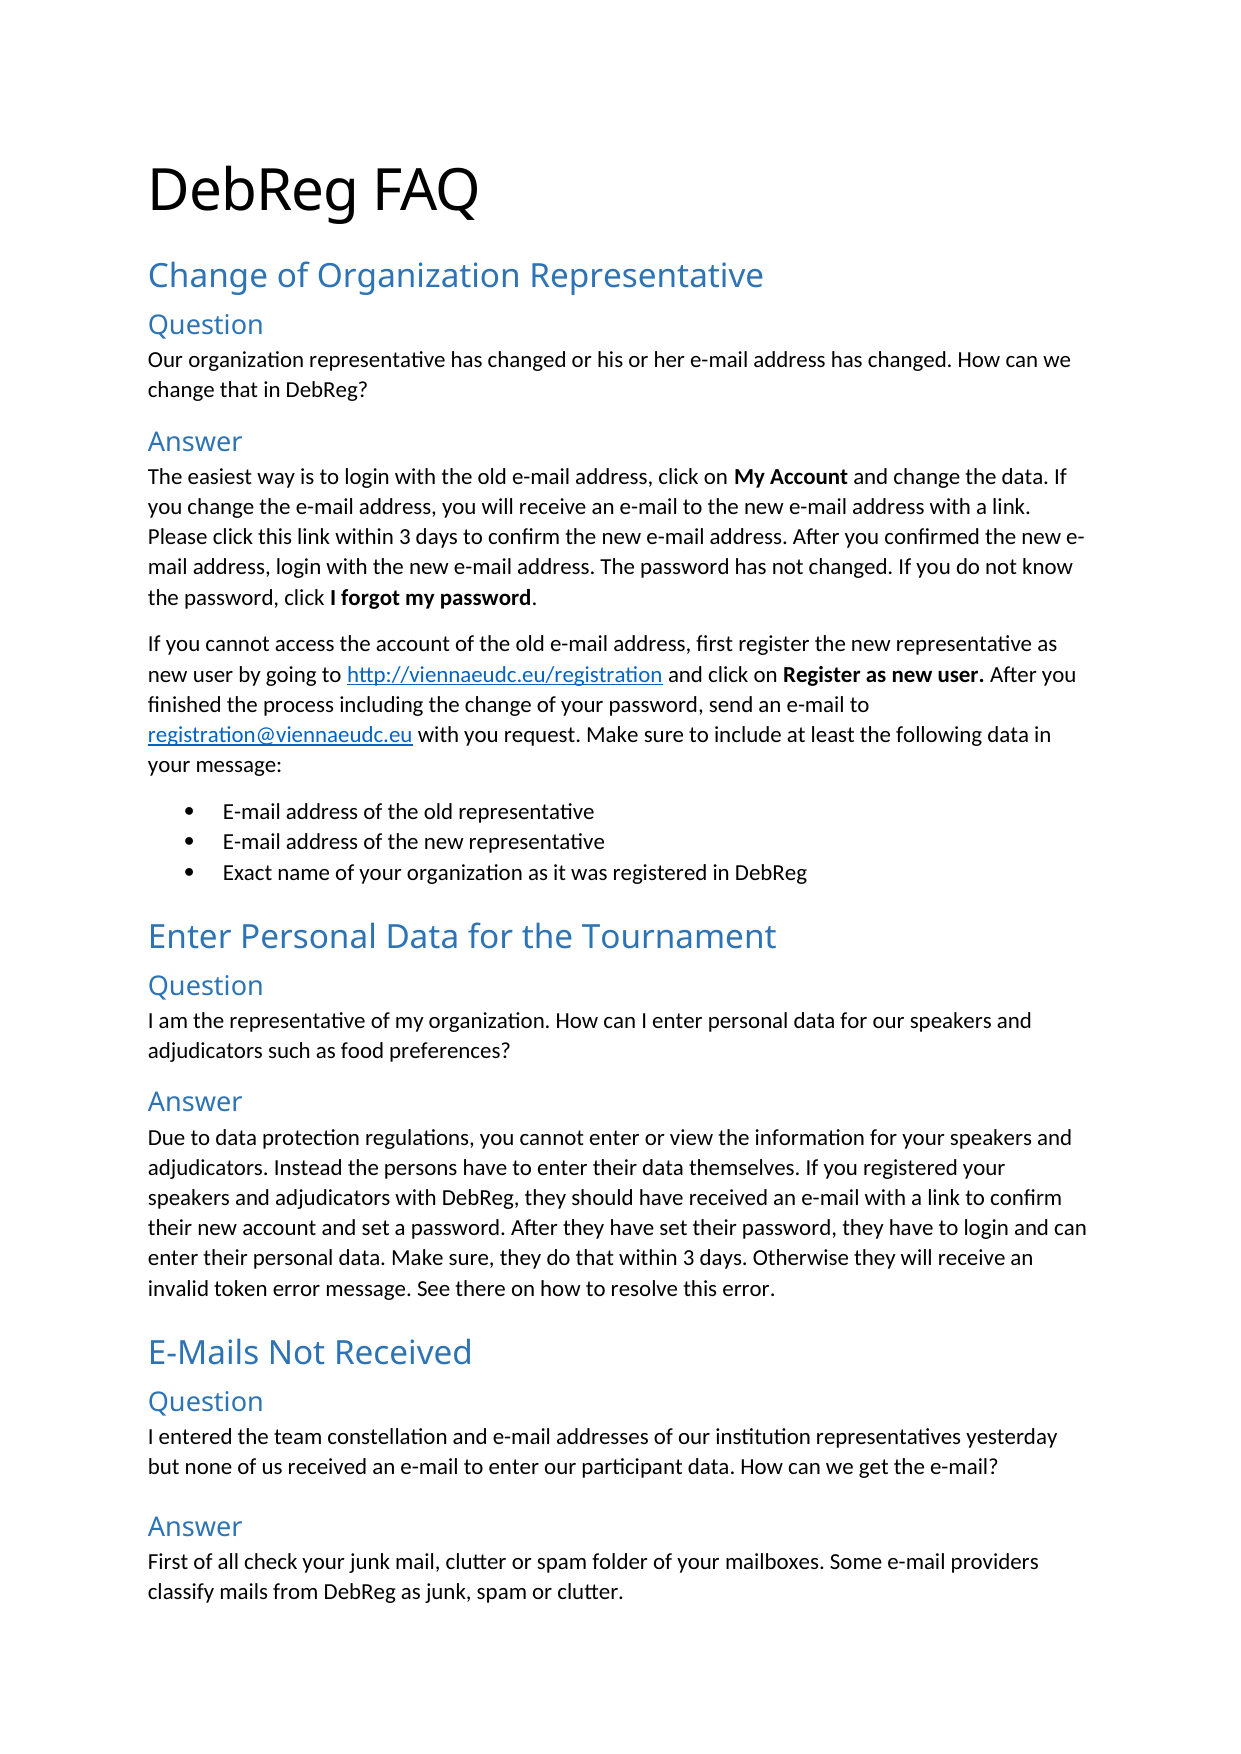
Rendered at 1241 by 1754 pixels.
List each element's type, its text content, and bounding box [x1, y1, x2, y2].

subtitle Question [148, 305, 1093, 342]
list E-mail address of the old representative [185, 797, 1093, 825]
subtitle Answer [148, 1083, 1093, 1120]
title DebReg FAQ [148, 148, 1093, 227]
subtitle Answer [148, 422, 1093, 459]
text The easiest way is to login with the old e-mail address, click on My Account and change the data. If you change the e-mail address, you will receive an e-mail to the new e-mail address with a link. Please click this link within 3 days to confirm the new e-mail address. After you confirmed the new e-mail address, login with the new e-mail address. The password has not changed. If you do not know the password, click I forgot my password. [148, 462, 1093, 611]
list E-mail address of the new representative [185, 827, 1093, 856]
text First of all check your junk mail, clutter or spam folder of your mailboxes. Some e-mail providers classify mails from DebReg as junk, spam or clutter. [148, 1547, 1093, 1605]
text I entered the team constellation and e-mail addresses of our institution representatives yesterday but none of us received an e-mail to enter our participant data. How can we get the e-mail? [148, 1422, 1093, 1480]
subtitle Question [148, 1382, 1093, 1419]
text I am the representative of my organization. How can I enter personal data for our speakers and adjudicators such as food preferences? [148, 1006, 1093, 1064]
subtitle Change of Organization Representative [148, 252, 1093, 297]
text Our organization representative has changed or his or her e-mail address has changed. How can we change that in DebReg? [148, 345, 1093, 403]
subtitle E-Mails Not Received [148, 1329, 1093, 1374]
subtitle Answer [148, 1507, 1093, 1544]
subtitle Enter Personal Data for the Tournament [148, 913, 1093, 958]
text Due to data protection regulations, you cannot enter or view the information for your speakers and adjudicators. Instead the persons have to enter their data themselves. If you registered your speakers and adjudicators with DebReg, they should have received an e-mail with a link to confirm their new account and set a password. After they have set their password, they have to login and can enter their personal data. Make sure, they do that within 3 days. Otherwise they will receive an invalid token error message. See there on how to resolve this error. [148, 1123, 1093, 1302]
text If you cannot access the account of the old e-mail address, first register the new representative as new user by going to http://viennaeudc.eu/registration and click on Register as new user. After you finished the process including the change of your password, send an e-mail to registration@viennaeudc.eu with you request. Make sure to include at least the following data in your message: [148, 629, 1093, 778]
list Exact name of your organization as it was registered in DebReg [185, 858, 1093, 886]
subtitle Question [148, 966, 1093, 1003]
